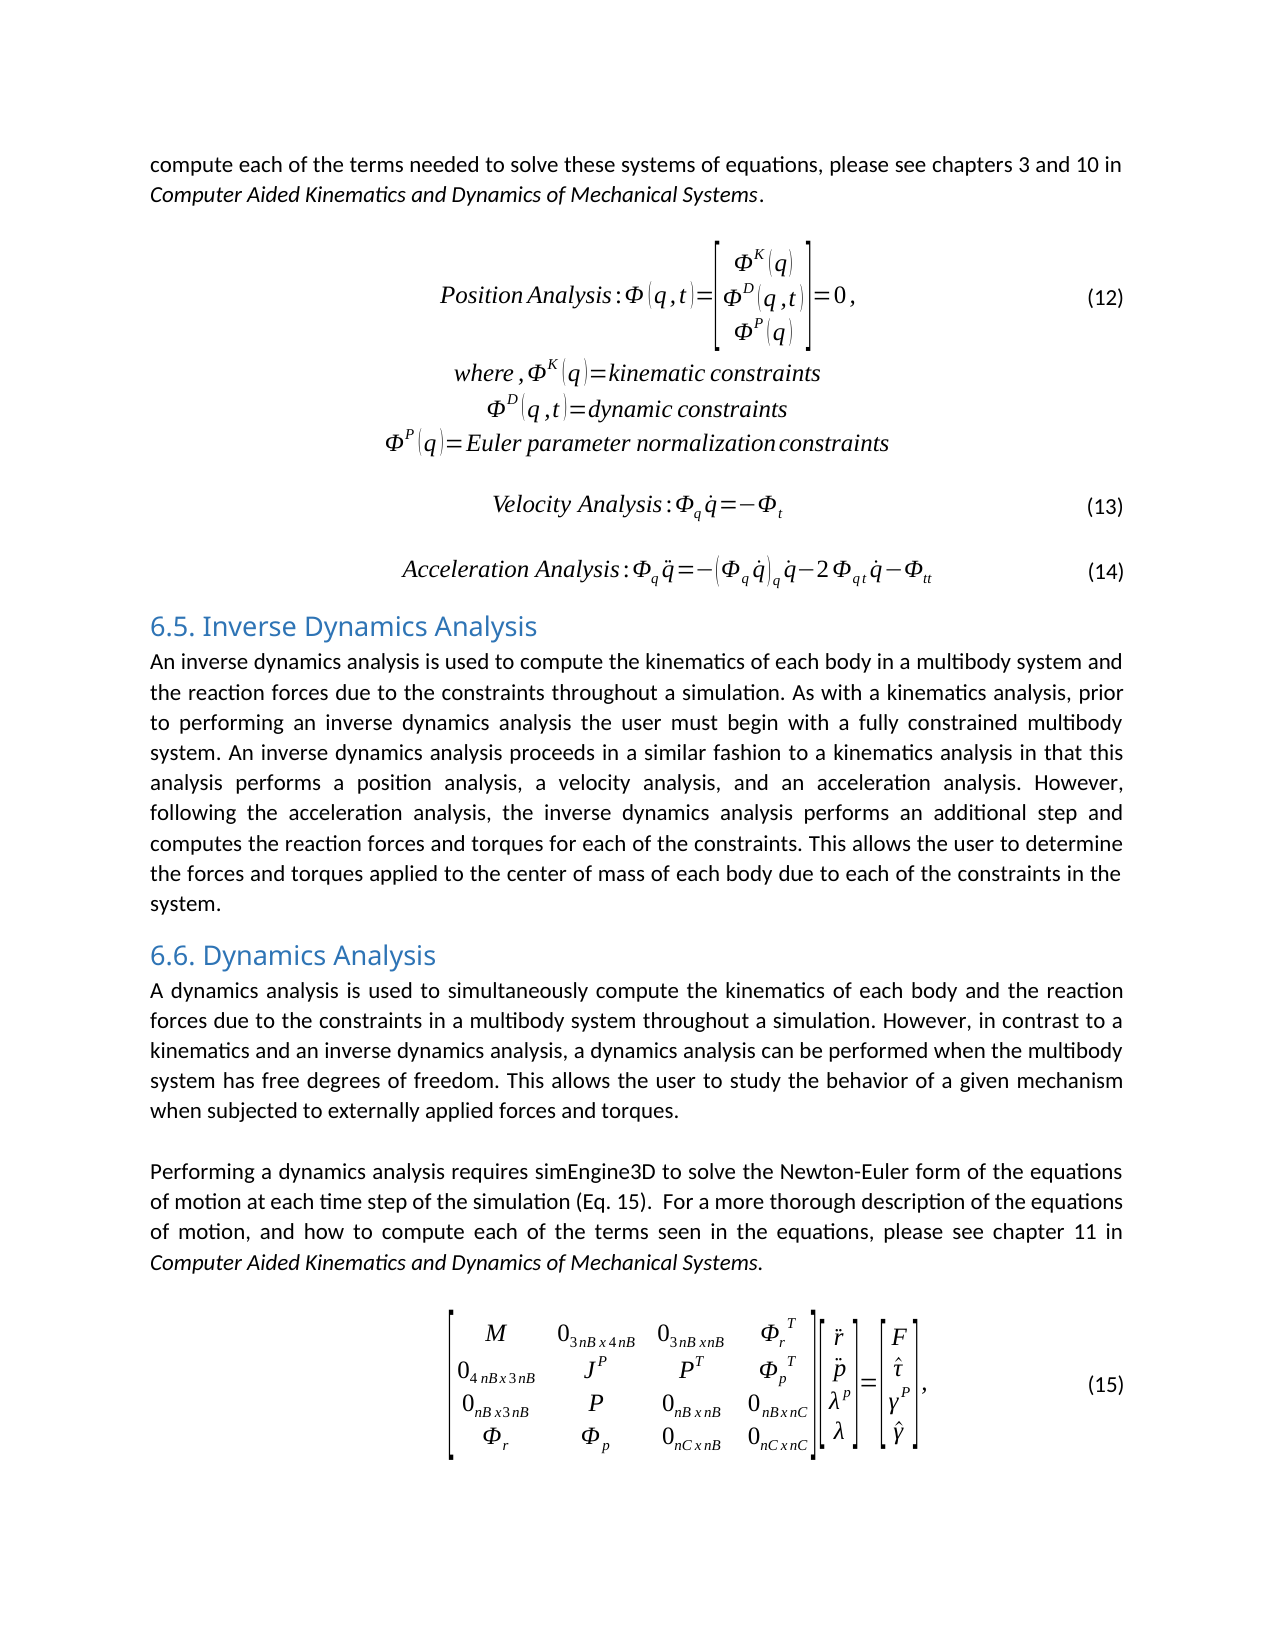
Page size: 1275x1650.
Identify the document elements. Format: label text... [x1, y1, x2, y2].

text (15) [150, 1308, 1125, 1461]
text (13) [150, 490, 1125, 522]
text Performing a dynamics analysis requires simEngine3D to solve the Newton-Euler form of the equations of motion at each time step of the simulation (Eq. 15). For a more thorough description of the equations of motion, and how to compute each of the terms seen in the equations, please see chapter 11 in Computer Aided Kinematics and Dynamics of Mechanical Systems. [150, 1157, 1125, 1276]
subtitle 6.6. Dynamics Analysis [150, 936, 1125, 973]
text (14) [150, 554, 1125, 589]
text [150, 150, 1125, 208]
text (12) [150, 241, 1125, 353]
text A dynamics analysis is used to simultaneously compute the kinematics of each body and the reaction forces due to the constraints in a multibody system throughout a simulation. However, in contrast to a kinematics and an inverse dynamics analysis, a dynamics analysis can be performed when the multibody system has free degrees of freedom. This allows the user to study the behavior of a given mechanism when subjected to externally applied forces and torques. [150, 976, 1125, 1124]
text An inverse dynamics analysis is used to compute the kinematics of each body in a multibody system and the reaction forces due to the constraints throughout a simulation. As with a kinematics analysis, prior to performing an inverse dynamics analysis the user must begin with a fully constrained multibody system. An inverse dynamics analysis proceeds in a similar fashion to a kinematics analysis in that this analysis performs a position analysis, a velocity analysis, and an acceleration analysis. However, following the acceleration analysis, the inverse dynamics analysis performs an additional step and computes the reaction forces and torques for each of the constraints. This allows the user to determine the forces and torques applied to the center of mass of each body due to each of the constraints in the system. [150, 647, 1125, 917]
subtitle 6.5. Inverse Dynamics Analysis [150, 608, 1125, 644]
